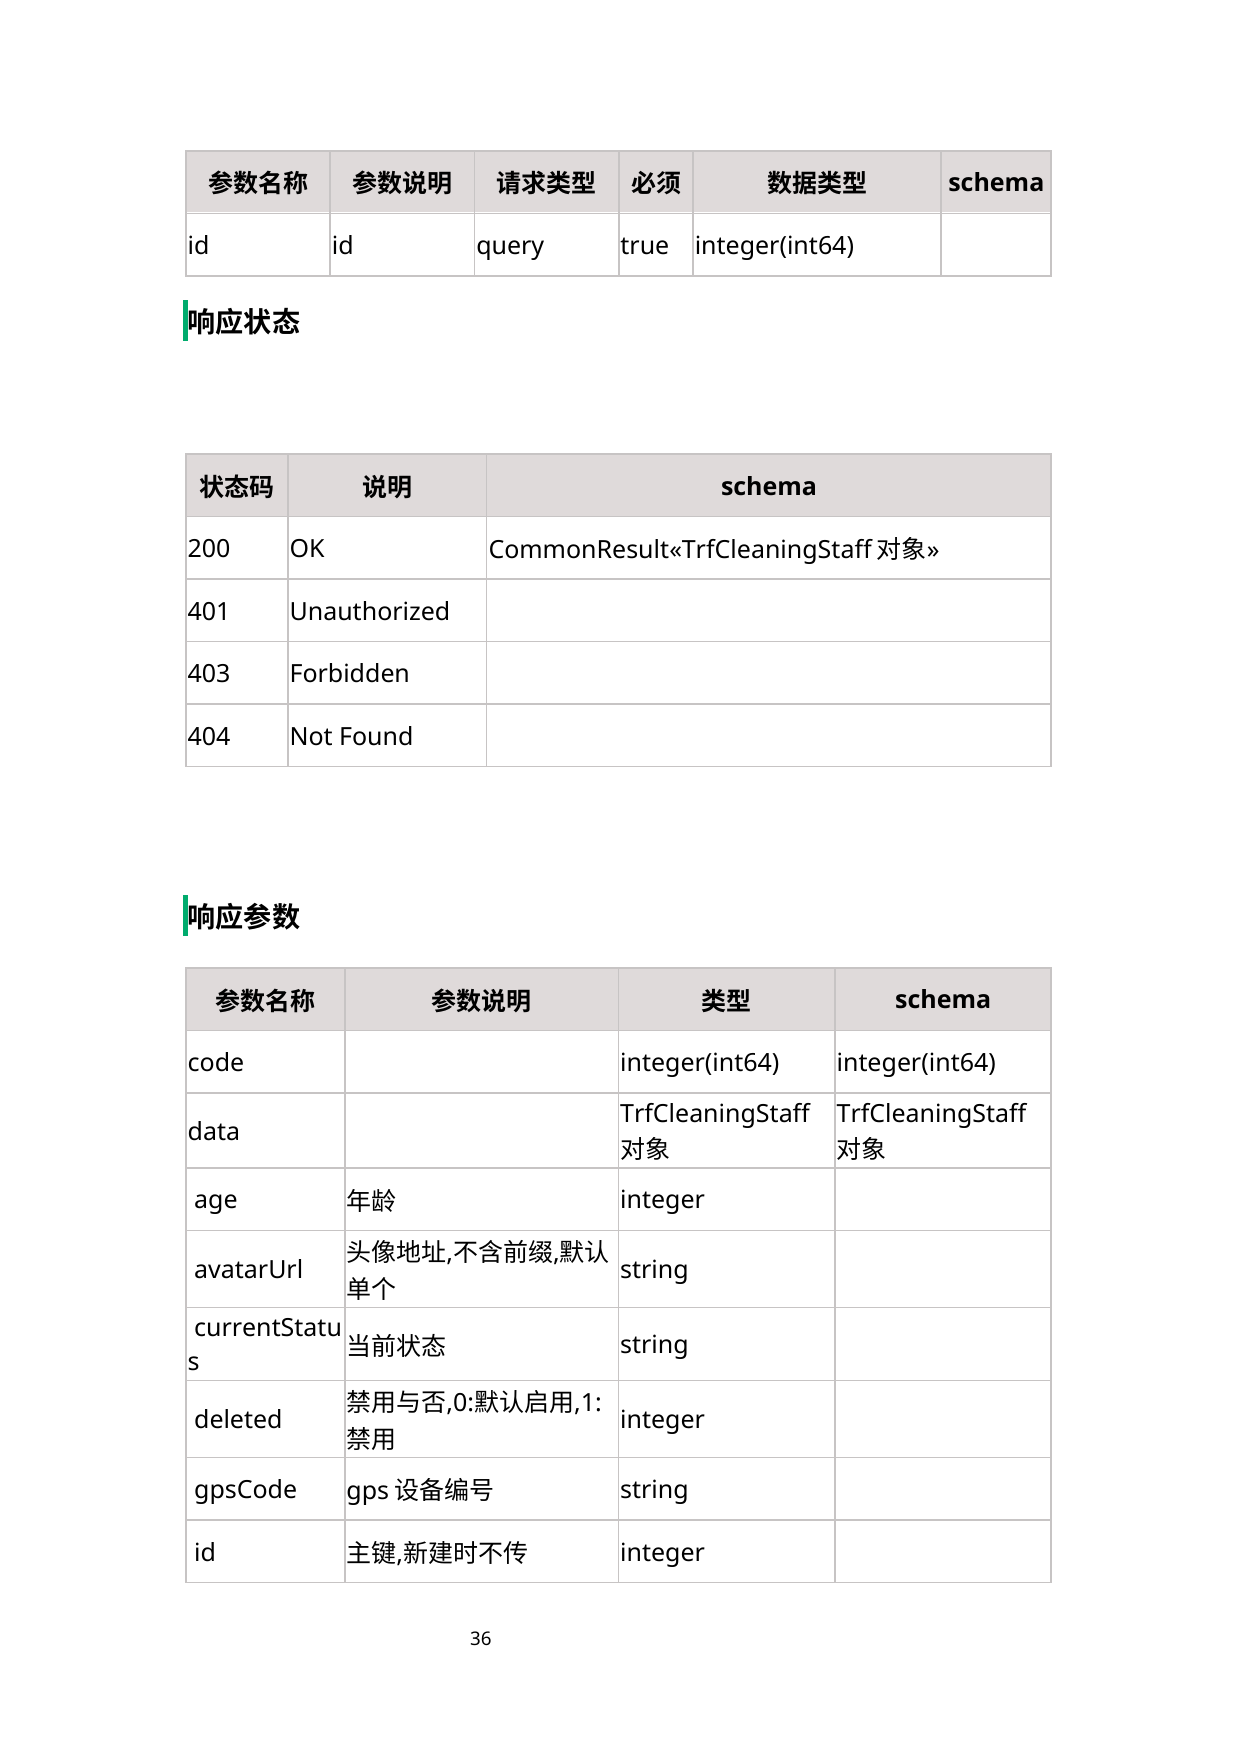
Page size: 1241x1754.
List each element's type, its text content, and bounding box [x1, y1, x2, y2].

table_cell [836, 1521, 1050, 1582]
text 响应参数 [188, 895, 1053, 936]
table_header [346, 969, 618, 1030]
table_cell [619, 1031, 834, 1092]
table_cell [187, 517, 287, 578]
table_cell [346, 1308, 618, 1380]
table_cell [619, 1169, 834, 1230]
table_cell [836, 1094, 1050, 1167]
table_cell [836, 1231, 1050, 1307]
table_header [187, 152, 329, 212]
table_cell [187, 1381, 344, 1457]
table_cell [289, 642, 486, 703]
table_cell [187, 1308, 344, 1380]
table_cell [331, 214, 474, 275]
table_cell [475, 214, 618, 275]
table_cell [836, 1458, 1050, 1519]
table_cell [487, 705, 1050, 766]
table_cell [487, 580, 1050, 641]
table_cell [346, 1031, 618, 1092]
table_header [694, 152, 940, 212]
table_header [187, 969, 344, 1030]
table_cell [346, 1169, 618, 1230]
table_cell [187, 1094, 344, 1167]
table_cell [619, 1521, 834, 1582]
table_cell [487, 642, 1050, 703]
text 响应状态 [188, 300, 1053, 341]
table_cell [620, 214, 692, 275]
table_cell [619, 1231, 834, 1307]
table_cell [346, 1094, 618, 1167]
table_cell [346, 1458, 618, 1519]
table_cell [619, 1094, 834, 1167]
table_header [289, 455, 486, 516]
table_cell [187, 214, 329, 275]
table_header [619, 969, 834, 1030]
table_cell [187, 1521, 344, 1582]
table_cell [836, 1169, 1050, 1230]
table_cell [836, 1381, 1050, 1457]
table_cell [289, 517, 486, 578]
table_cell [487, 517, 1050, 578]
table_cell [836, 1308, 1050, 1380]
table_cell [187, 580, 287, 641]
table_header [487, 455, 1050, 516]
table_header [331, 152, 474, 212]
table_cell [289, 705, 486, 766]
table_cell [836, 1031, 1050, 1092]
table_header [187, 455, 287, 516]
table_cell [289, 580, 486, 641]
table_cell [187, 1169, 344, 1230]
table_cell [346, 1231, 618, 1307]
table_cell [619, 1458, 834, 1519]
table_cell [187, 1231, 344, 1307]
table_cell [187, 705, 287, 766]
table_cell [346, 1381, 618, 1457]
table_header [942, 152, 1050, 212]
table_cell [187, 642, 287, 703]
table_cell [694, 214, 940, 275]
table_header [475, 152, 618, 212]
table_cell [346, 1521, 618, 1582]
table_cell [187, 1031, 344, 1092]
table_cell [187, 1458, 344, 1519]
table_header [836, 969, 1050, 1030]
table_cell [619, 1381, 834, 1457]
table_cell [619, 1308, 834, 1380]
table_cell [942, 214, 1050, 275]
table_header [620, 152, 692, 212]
